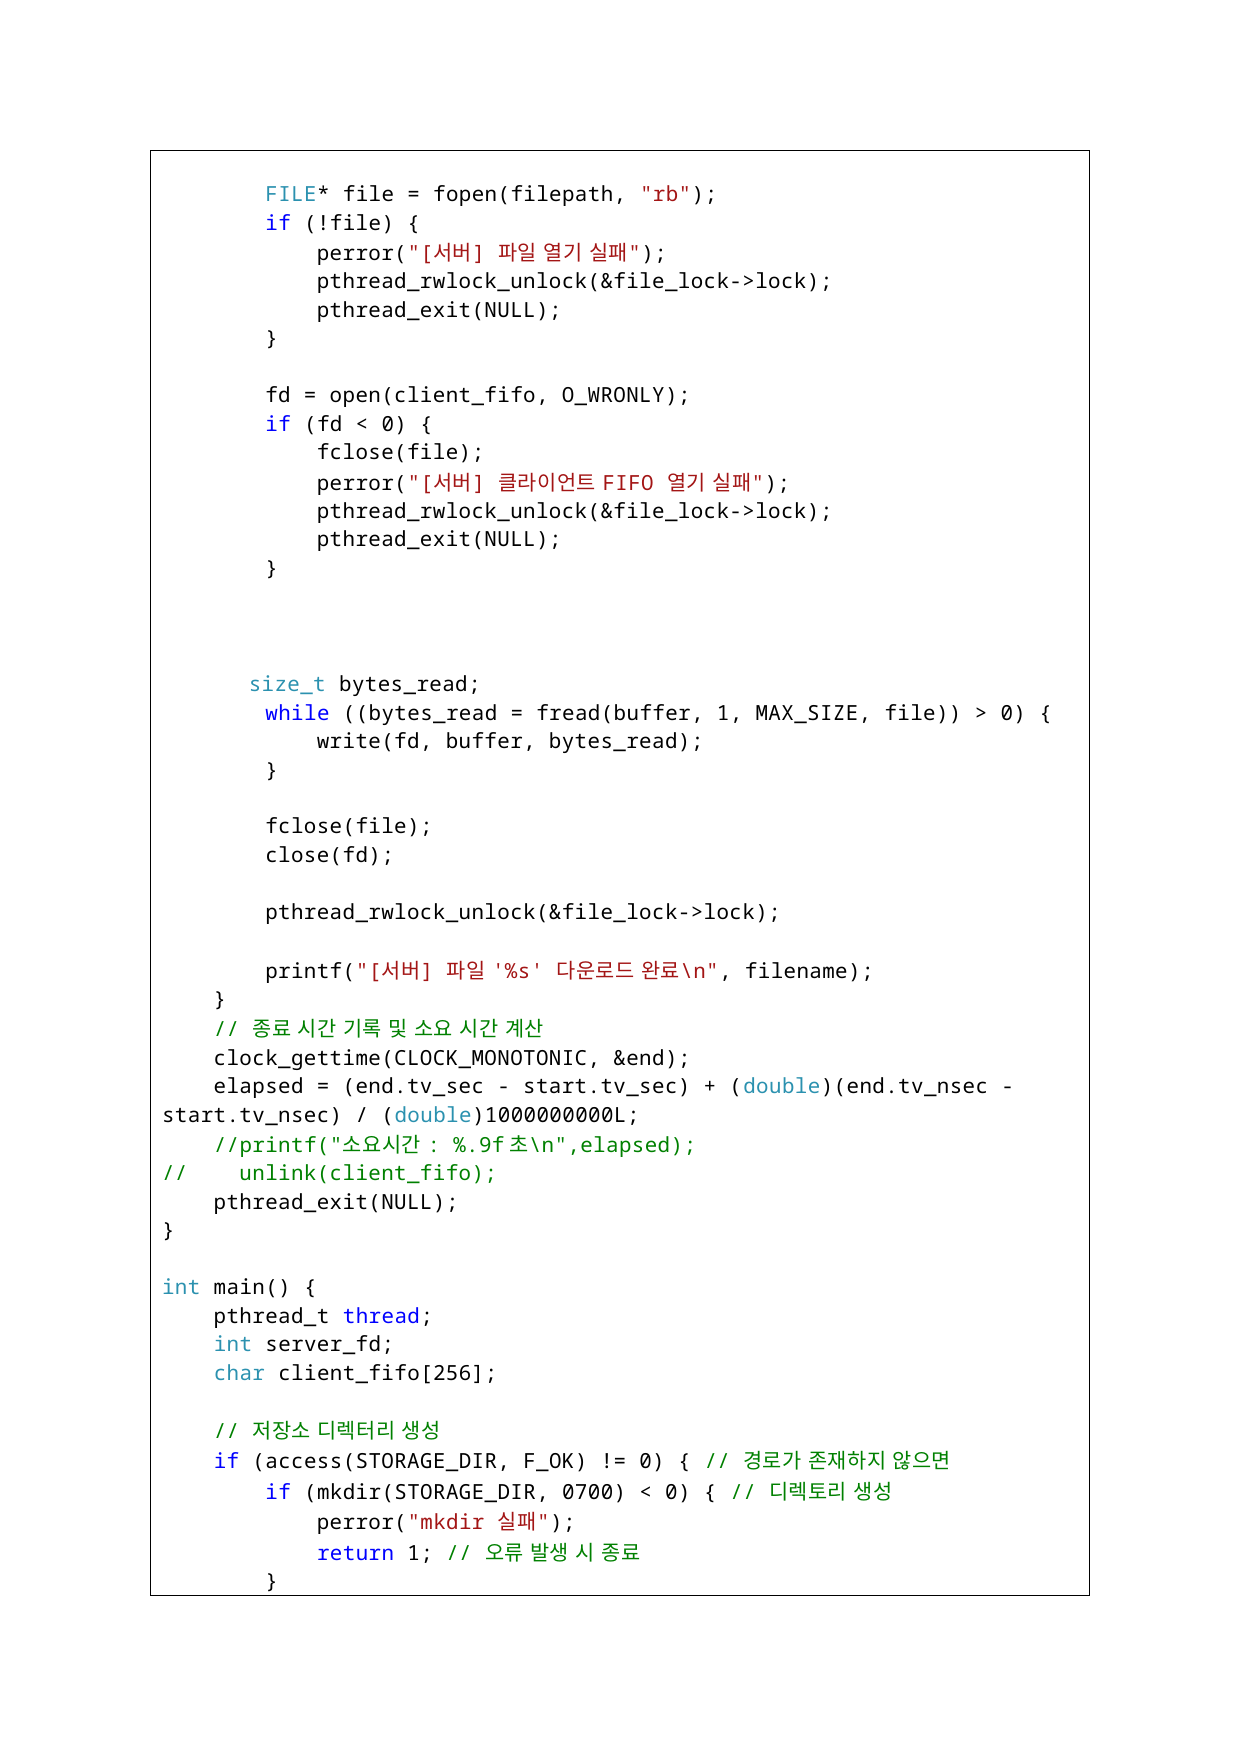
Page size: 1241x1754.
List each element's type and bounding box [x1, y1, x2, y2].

table_header [151, 151, 1089, 1594]
